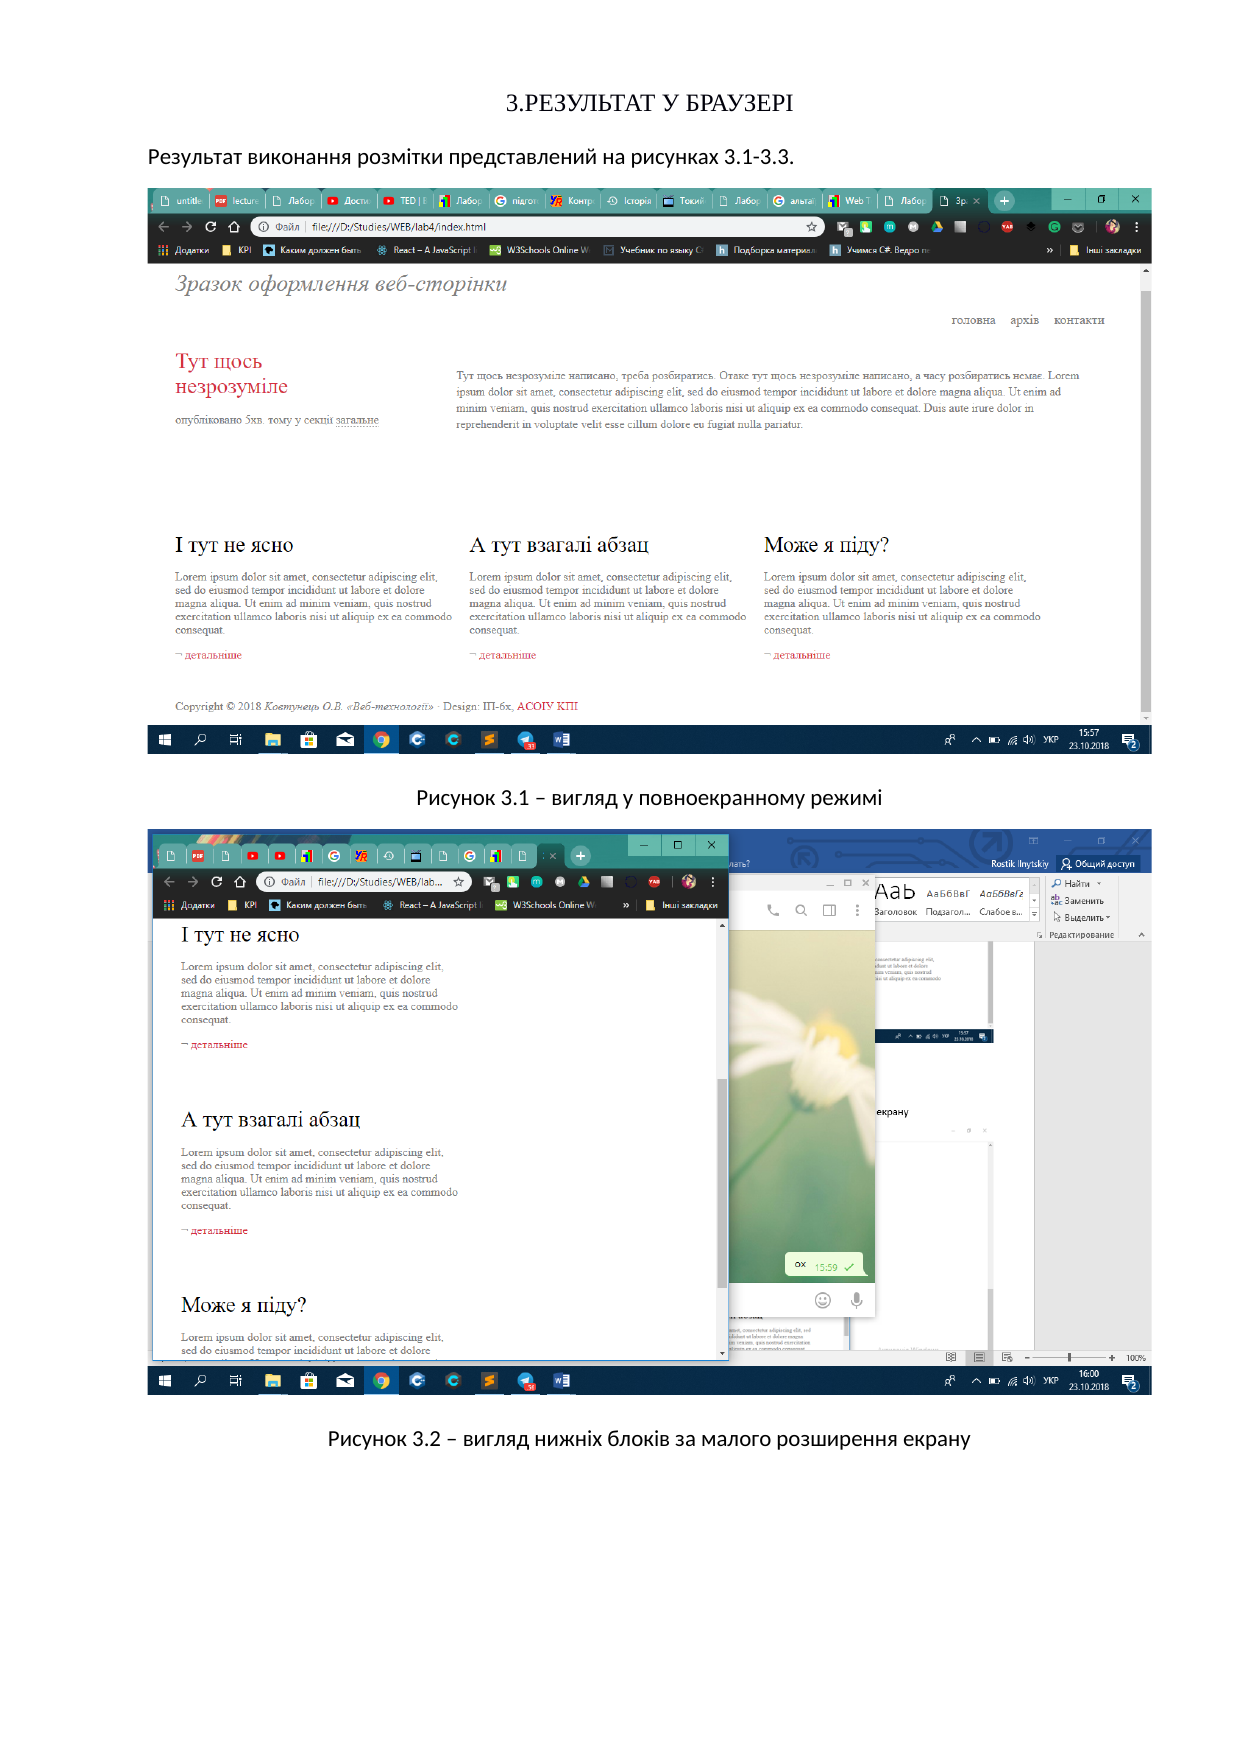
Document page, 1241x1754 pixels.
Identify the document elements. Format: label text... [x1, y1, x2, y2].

subtitle 3.РЕЗУЛЬТАТ У БРАУЗЕРІ [148, 88, 1152, 117]
picture [147, 188, 1152, 754]
picture [147, 829, 1152, 1395]
text Рисунок 3.2 – вигляд нижніх блоків за малого розширення екрану [148, 1424, 1152, 1452]
text Результат виконання розмітки представлений на рисунках 3.1-3.3. [148, 142, 1152, 170]
text Рисунок 3.1 – вигляд у повноекранному режимі [148, 783, 1152, 811]
